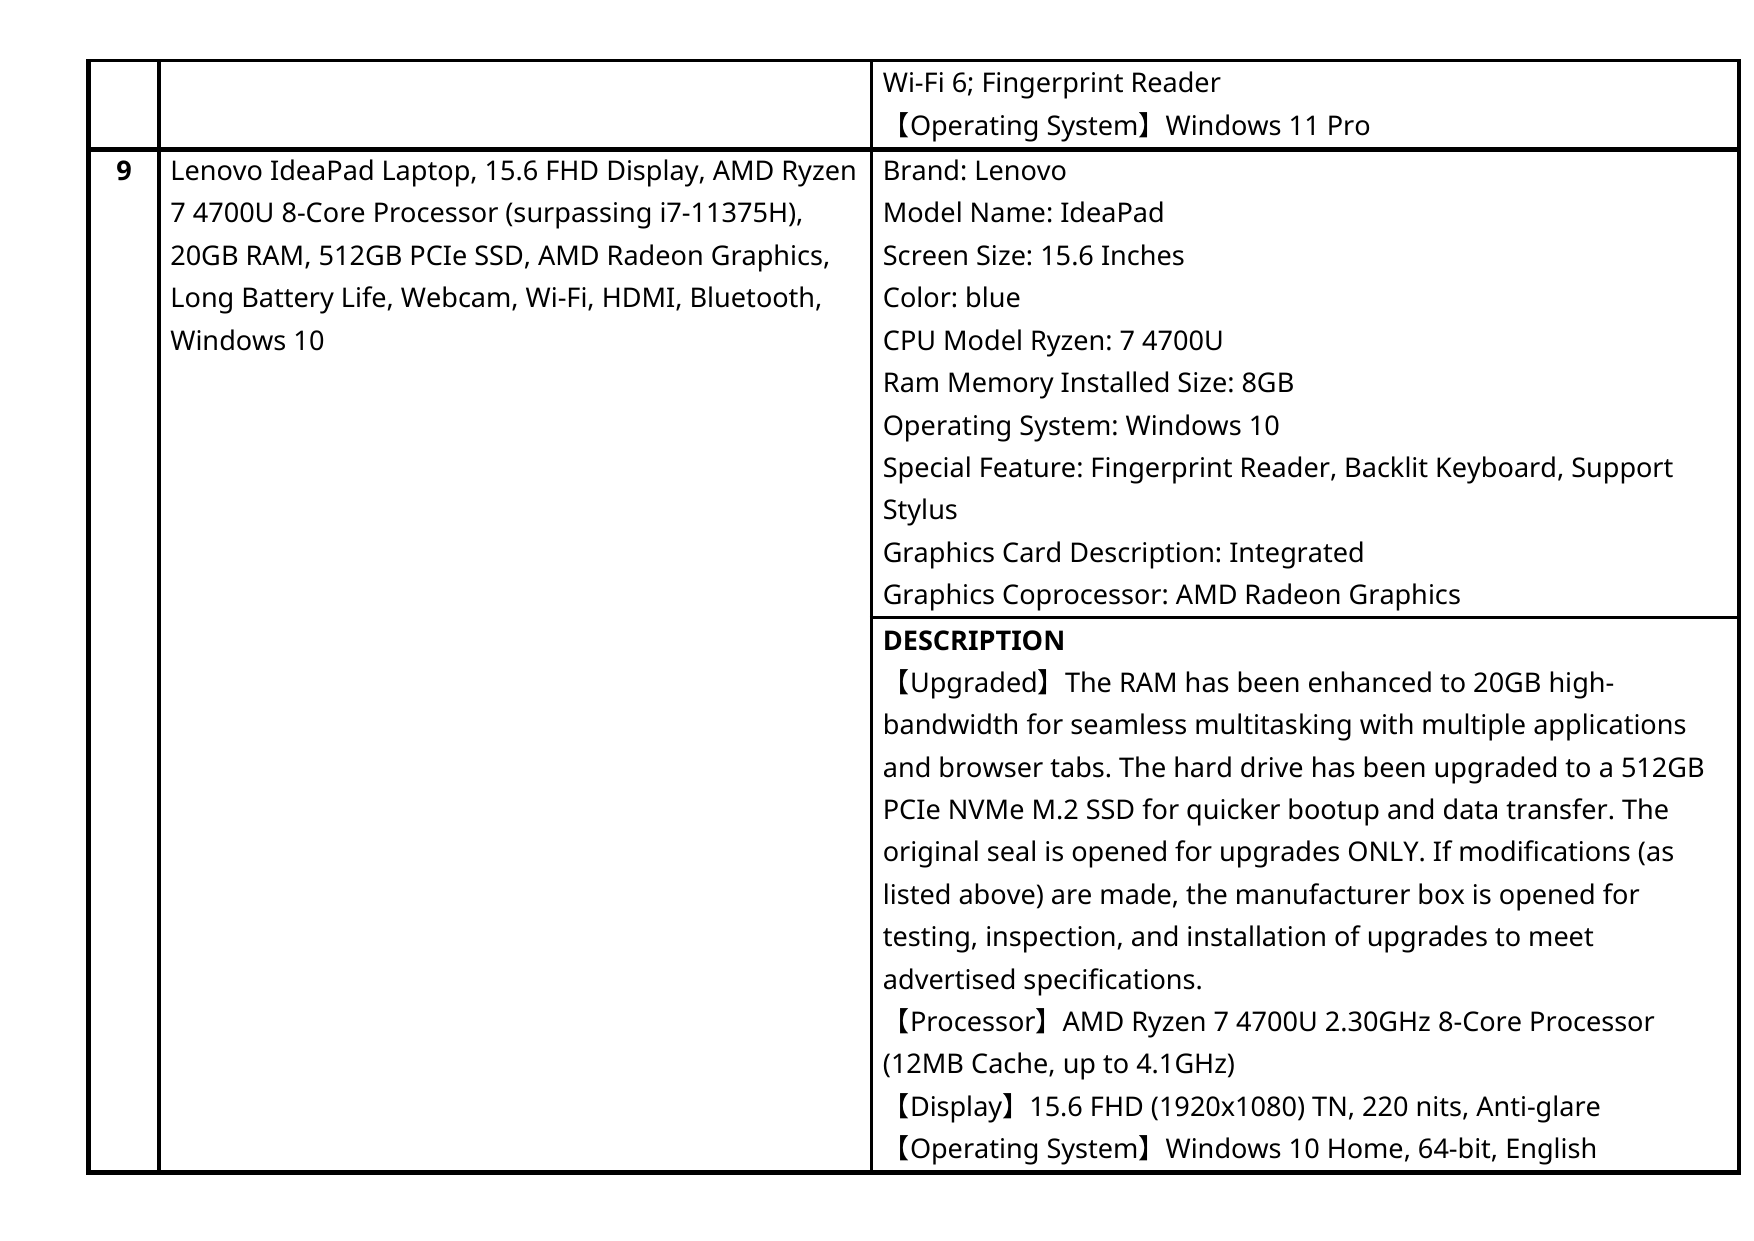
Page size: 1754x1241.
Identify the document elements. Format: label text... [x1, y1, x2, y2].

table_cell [873, 619, 1737, 1170]
table_cell Brand: Lenovo Model Name: IdeaPad Screen Size: 15.6 Inches Color: blue CPU Model Ryzen: 7 4700U Ram Memory Installed Size: 8GB Operating System: Windows 10 Special Feature: Fingerprint Reader, Backlit Keyboard, Support Stylus Graphics Card Description: Integrated Graphics Coprocessor: AMD Radeon Graphics [873, 152, 1737, 616]
table_cell Lenovo IdeaPad Laptop, 15.6 FHD Display, AMD Ryzen 7 4700U 8-Core Processor (surpassing i7-11375H), 20GB RAM, 512GB PCIe SSD, AMD Radeon Graphics, Long Battery Life, Webcam, Wi-Fi, HDMI, Bluetooth, Windows 10 [161, 152, 870, 1170]
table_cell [873, 62, 1737, 147]
table_cell 9 [91, 152, 157, 1170]
